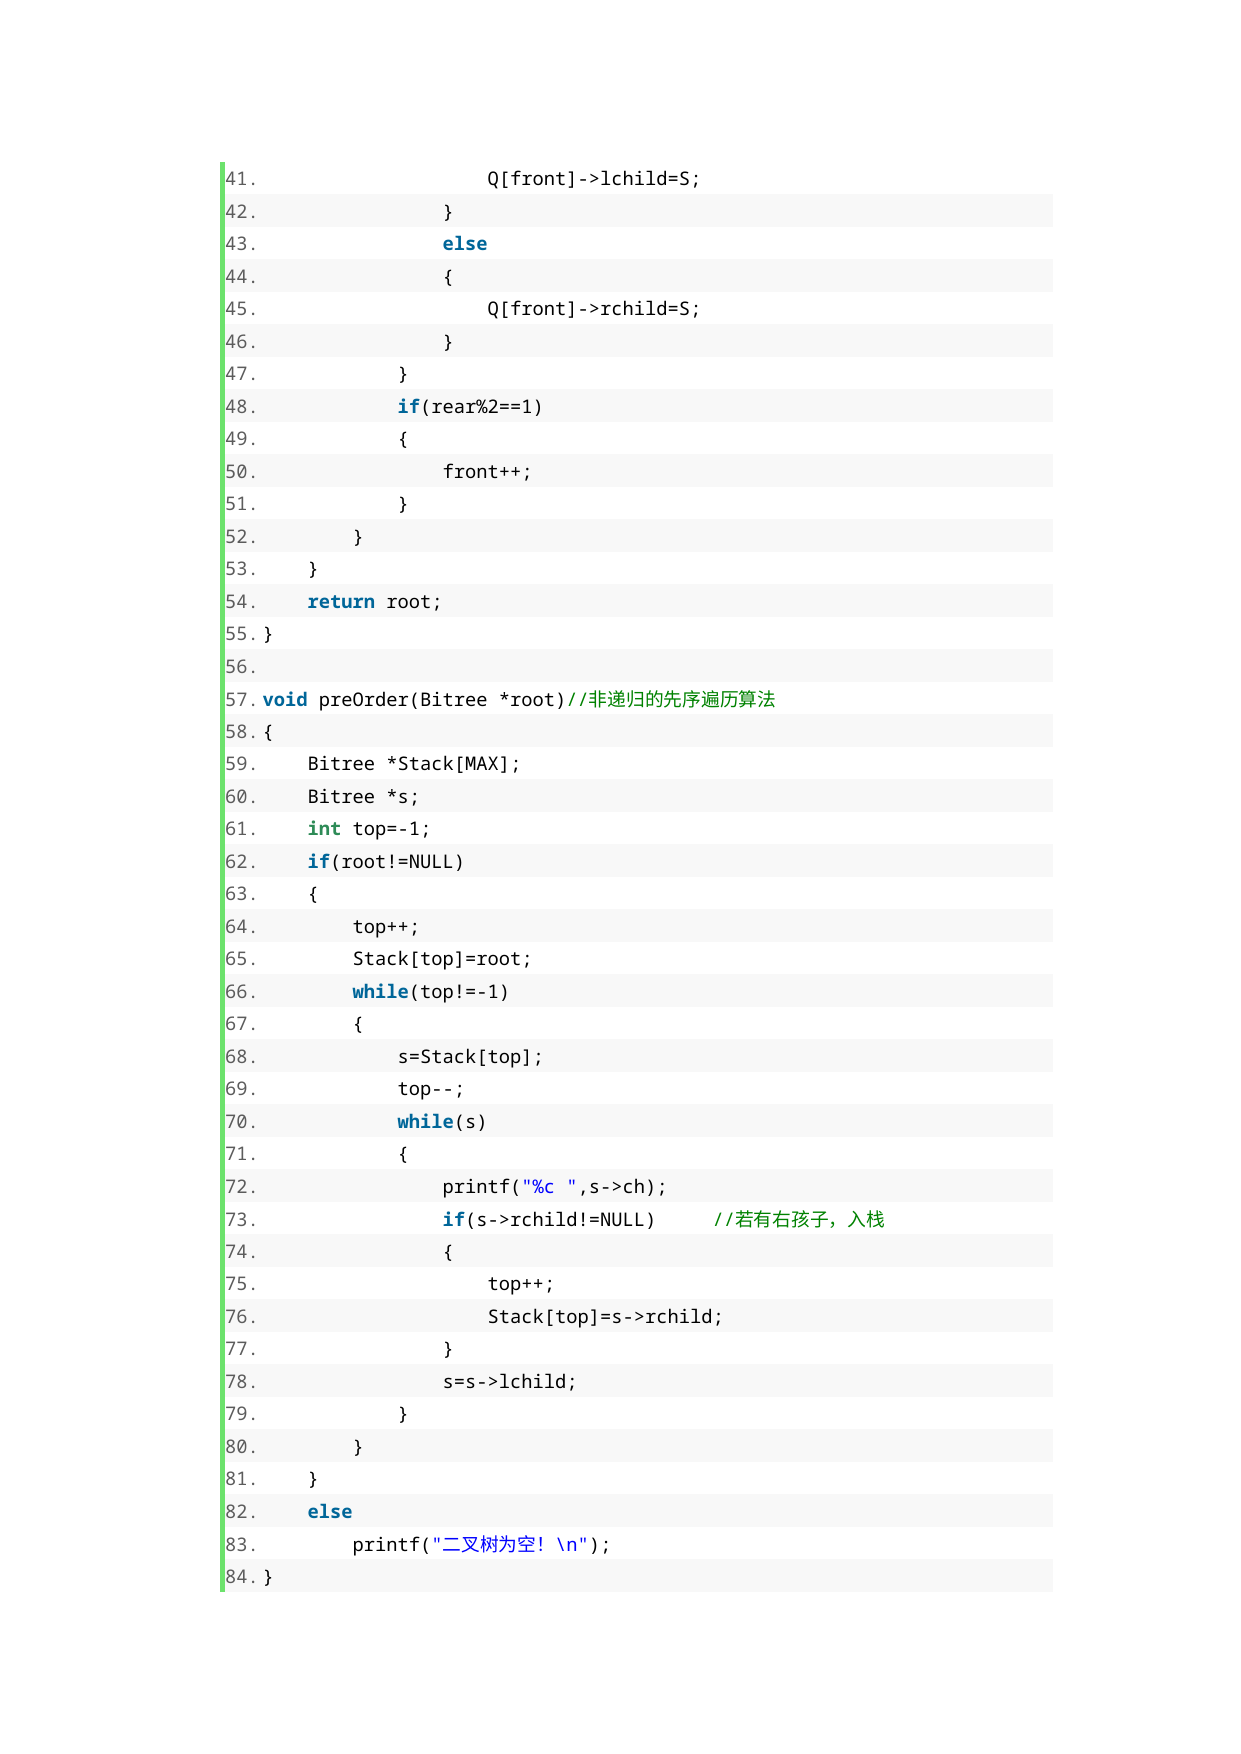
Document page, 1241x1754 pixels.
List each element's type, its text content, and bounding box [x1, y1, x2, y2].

list int top=-1; [225, 812, 1053, 844]
list printf("二叉树为空！\n"); [225, 1527, 1053, 1559]
list } [225, 1559, 1053, 1592]
list Stack[top]=s->rchild; [225, 1299, 1053, 1332]
list if(root!=NULL) [225, 844, 1053, 877]
list } [225, 552, 1053, 584]
list } [225, 1429, 1053, 1462]
list } [225, 519, 1053, 552]
list } [225, 357, 1053, 389]
list while(s) [225, 1104, 1053, 1137]
list s=s->lchild; [225, 1364, 1053, 1397]
list { [225, 714, 1053, 747]
list if(rear%2==1) [225, 389, 1053, 422]
list } [225, 324, 1053, 357]
list while(top!=-1) [225, 974, 1053, 1007]
list } [225, 194, 1053, 227]
list Bitree *s; [225, 779, 1053, 812]
list top++; [225, 909, 1053, 942]
list top++; [225, 1267, 1053, 1299]
list { [225, 877, 1053, 909]
list Bitree *Stack[MAX]; [225, 747, 1053, 779]
list if(s->rchild!=NULL) //若有右孩子，入栈 [225, 1202, 1053, 1234]
list printf("%c ",s->ch); [225, 1169, 1053, 1202]
list } [225, 487, 1053, 519]
list Q[front]->rchild=S; [225, 292, 1053, 324]
list Stack[top]=root; [225, 942, 1053, 974]
list } [225, 1332, 1053, 1364]
list } [225, 1397, 1053, 1429]
list s=Stack[top]; [225, 1039, 1053, 1072]
list void preOrder(Bitree *root)//非递归的先序遍历算法 [225, 682, 1053, 714]
list return root; [225, 584, 1053, 617]
list Q[front]->lchild=S; [225, 162, 1053, 194]
list { [225, 1137, 1053, 1169]
list } [225, 1462, 1053, 1494]
list { [225, 1234, 1053, 1267]
list front++; [225, 454, 1053, 487]
list { [225, 259, 1053, 292]
list else [225, 227, 1053, 259]
list { [225, 1007, 1053, 1039]
list } [225, 617, 1053, 649]
list { [225, 422, 1053, 454]
list top--; [225, 1072, 1053, 1104]
list else [225, 1494, 1053, 1527]
